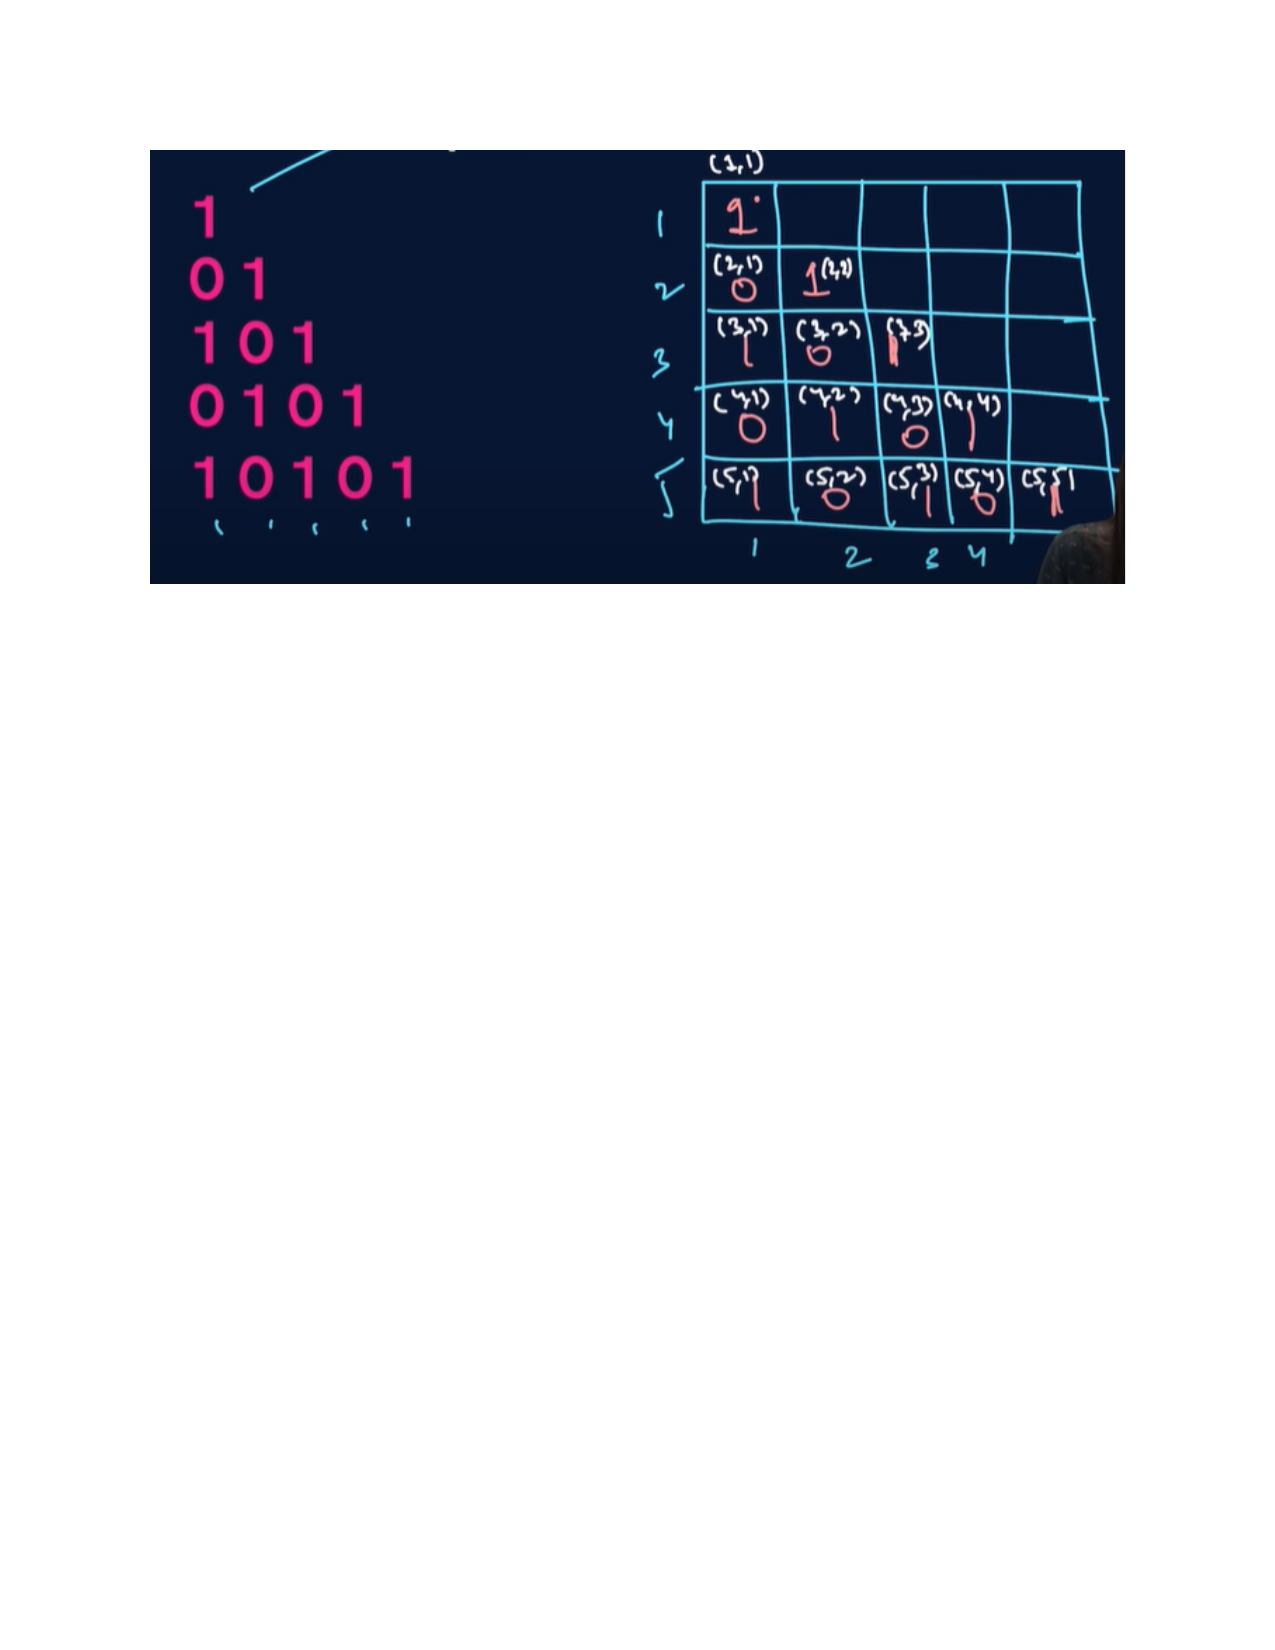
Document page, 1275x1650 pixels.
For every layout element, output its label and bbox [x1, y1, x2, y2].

picture [150, 150, 1125, 584]
